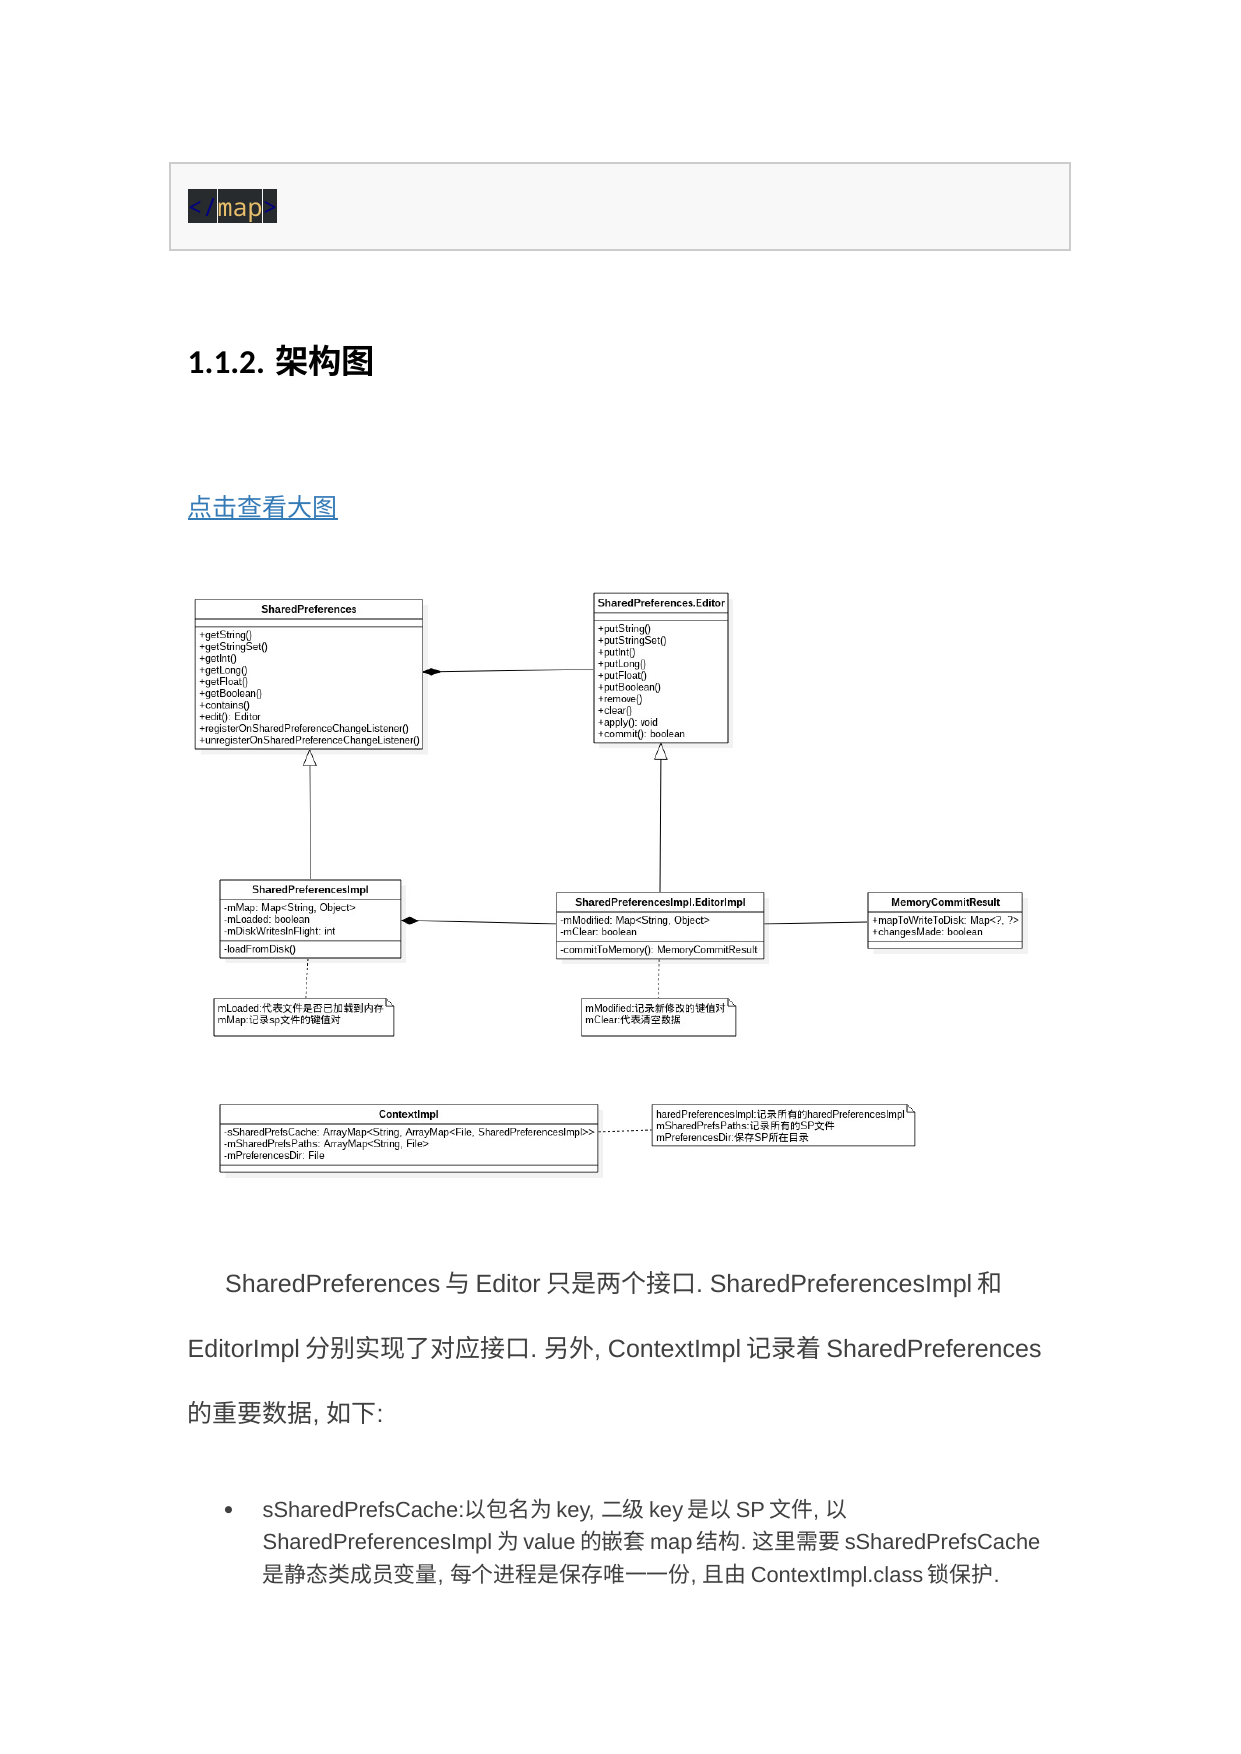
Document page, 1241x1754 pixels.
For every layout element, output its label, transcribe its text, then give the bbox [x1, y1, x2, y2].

picture [187, 585, 1053, 1203]
list sSharedPrefsCache:以包名为key, 二级key是以SP文件, 以SharedPreferencesImpl为value的嵌套map结构. 这里需要sSharedPrefsCache是静态类成员变量, 每个进程是保存唯一一份, 且由ContextImpl.class锁保护. [225, 1491, 1053, 1589]
text 点击查看大图 [187, 473, 1053, 538]
text SharedPreferences与Editor只是两个接口. SharedPreferencesImpl和EditorImpl分别实现了对应接口. 另外, ContextImpl记录着SharedPreferences的重要数据, 如下: [187, 1249, 1053, 1444]
subtitle 架构图 [187, 326, 1053, 391]
text </map> [171, 164, 1069, 249]
